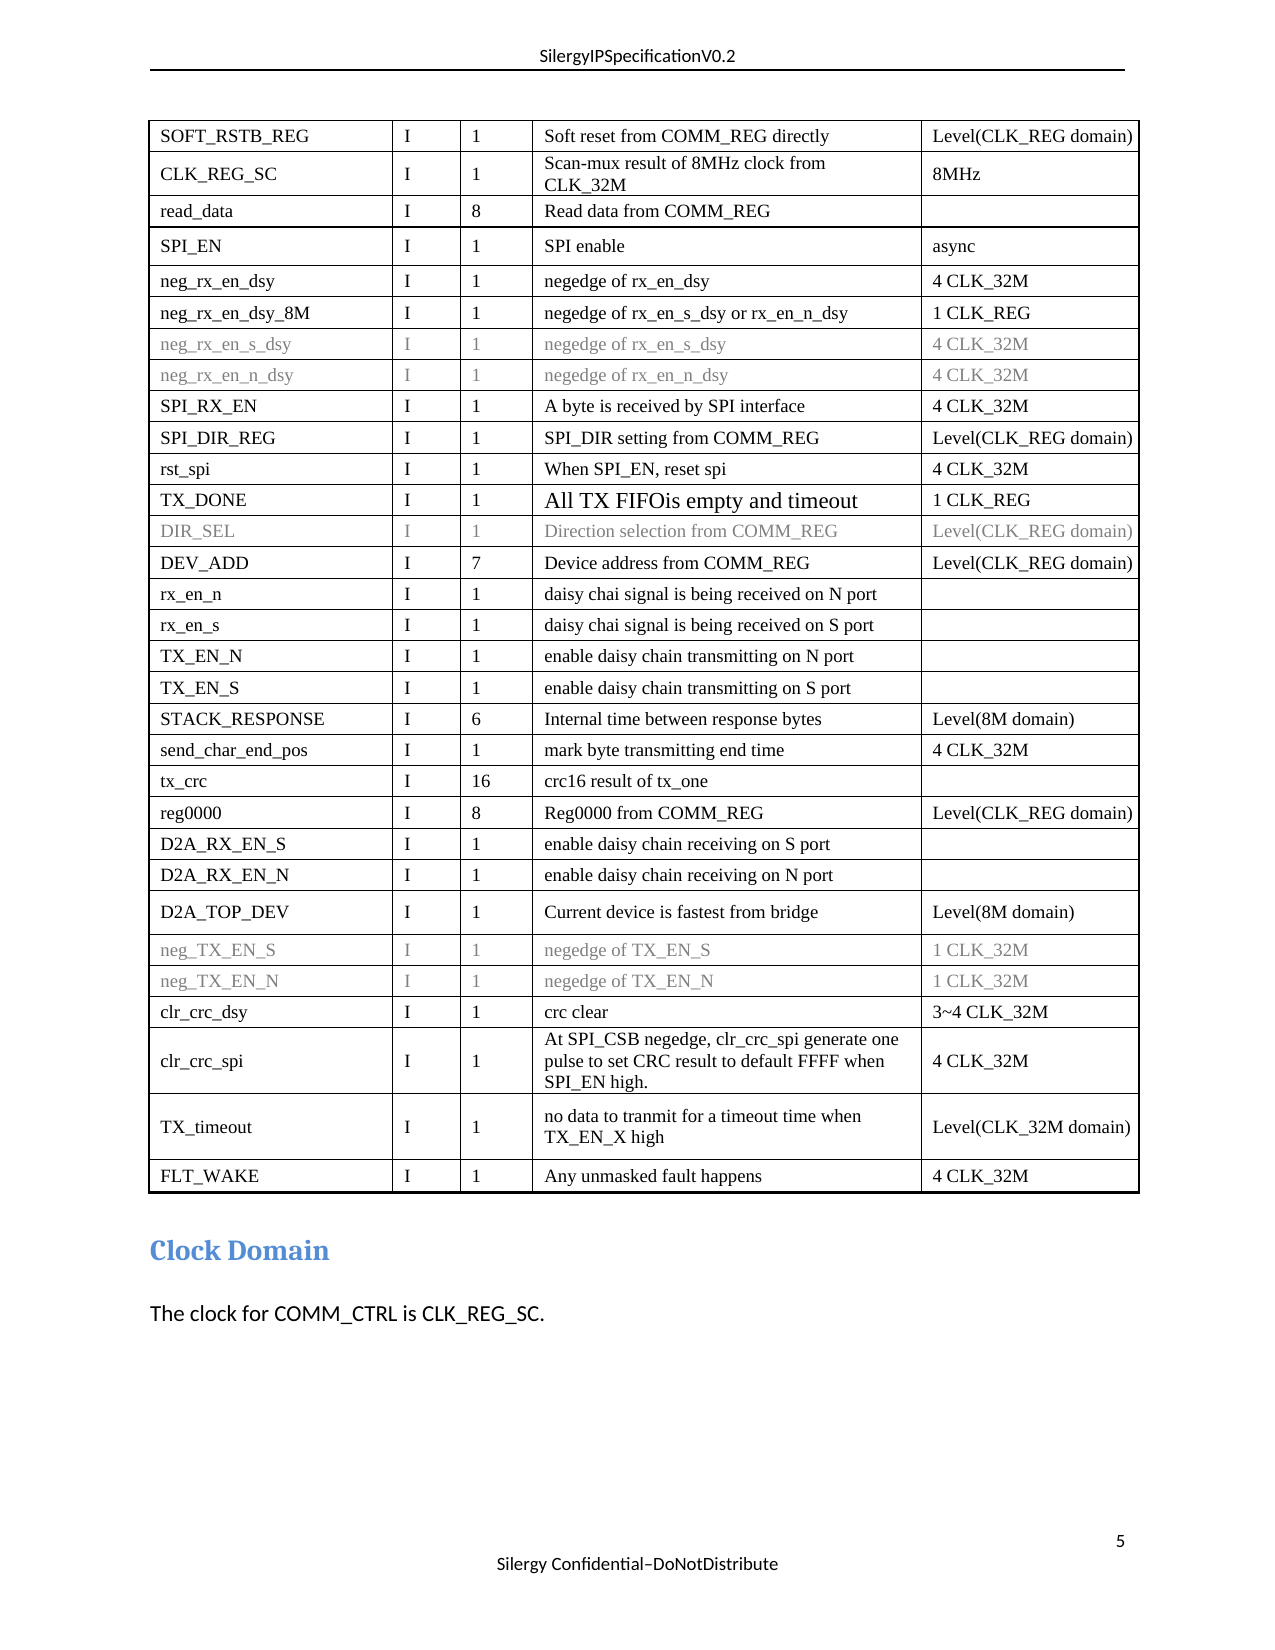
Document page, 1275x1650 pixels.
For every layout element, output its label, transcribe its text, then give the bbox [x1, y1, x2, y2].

table_cell I [393, 329, 460, 359]
table_cell I [393, 196, 460, 226]
table_cell crc clear [533, 997, 921, 1027]
table_cell neg_rx_en_n_dsy [150, 360, 392, 390]
table_cell I [393, 391, 460, 421]
table_cell neg_TX_EN_S [150, 935, 392, 965]
table_cell rst_spi [150, 454, 392, 484]
table_cell 4 CLK_32M [922, 1160, 1138, 1191]
table_cell 4 CLK_32M [922, 454, 1138, 484]
table_cell I [393, 860, 460, 890]
table_cell clr_crc_spi [150, 1028, 392, 1093]
table_cell 1 CLK_REG [922, 485, 1138, 515]
table_cell I [393, 422, 460, 452]
table_cell TX_DONE [150, 485, 392, 515]
table_cell 1 [461, 935, 532, 965]
table_cell enable daisy chain transmitting on N port [533, 641, 921, 671]
table_cell 4 CLK_32M [922, 266, 1138, 296]
table_cell Reg0000 from COMM_REG [533, 797, 921, 827]
table_cell rx_en_s [150, 610, 392, 640]
table_cell read_data [150, 196, 392, 226]
table_cell 1 [461, 579, 532, 609]
table_cell I [393, 1094, 460, 1159]
table_cell negedge of rx_en_dsy [533, 266, 921, 296]
table_cell negedge of TX_EN_N [533, 966, 921, 996]
table_cell I [393, 1028, 460, 1093]
table_cell tx_crc [150, 766, 392, 796]
table_cell Any unmasked fault happens [533, 1160, 921, 1191]
table_cell clr_crc_dsy [150, 997, 392, 1027]
table_cell neg_rx_en_dsy_8M [150, 297, 392, 327]
table_cell DEV_ADD [150, 547, 392, 577]
table_cell 1 [461, 121, 532, 151]
table_cell I [393, 454, 460, 484]
table_cell 1 [461, 266, 532, 296]
table_cell async [922, 228, 1138, 265]
table_cell Level(CLK_REG domain) [922, 422, 1138, 452]
table_cell I [393, 797, 460, 827]
table_cell 1 [461, 329, 532, 359]
table_cell 1 [461, 860, 532, 890]
table_cell STACK_RESPONSE [150, 704, 392, 734]
table_cell SPI_EN [150, 228, 392, 265]
table_cell 1 [461, 516, 532, 546]
table_cell negedge of TX_EN_S [533, 935, 921, 965]
table_cell negedge of rx_en_s_dsy [533, 329, 921, 359]
table_cell SPI enable [533, 228, 921, 265]
table_cell 4 CLK_32M [922, 329, 1138, 359]
table_cell daisy chai signal is being received on S port [533, 610, 921, 640]
table_cell I [393, 735, 460, 765]
table_cell 7 [461, 547, 532, 577]
table_cell crc16 result of tx_one [533, 766, 921, 796]
table_cell I [393, 672, 460, 702]
table_cell negedge of rx_en_n_dsy [533, 360, 921, 390]
table_cell 1 [461, 735, 532, 765]
table_cell Level(CLK_32M domain) [922, 1094, 1138, 1159]
table_cell SOFT_RSTB_REG [150, 121, 392, 151]
table_cell I [393, 579, 460, 609]
table_cell 1 [461, 966, 532, 996]
table_cell I [393, 829, 460, 859]
table_cell negedge of rx_en_s_dsy or rx_en_n_dsy [533, 297, 921, 327]
table_cell I [393, 997, 460, 1027]
table_cell D2A_TOP_DEV [150, 891, 392, 933]
table_cell I [393, 121, 460, 151]
table_cell 4 CLK_32M [922, 1028, 1138, 1093]
table_cell I [393, 766, 460, 796]
table_cell neg_rx_en_dsy [150, 266, 392, 296]
table_cell D2A_RX_EN_S [150, 829, 392, 859]
table_cell SPI_DIR setting from COMM_REG [533, 422, 921, 452]
table_cell All TX FIFOis empty and timeout [533, 485, 921, 515]
table_cell TX_EN_S [150, 672, 392, 702]
table_cell 1 [461, 485, 532, 515]
table_cell I [393, 966, 460, 996]
table_cell 4 CLK_32M [922, 391, 1138, 421]
table_cell Level(8M domain) [922, 704, 1138, 734]
table_cell Device address from COMM_REG [533, 547, 921, 577]
table_cell 1 [461, 997, 532, 1027]
table_cell DIR_SEL [150, 516, 392, 546]
table_cell 4 CLK_32M [922, 360, 1138, 390]
table_cell Level(CLK_REG domain) [922, 547, 1138, 577]
table_cell [922, 610, 1138, 640]
table_cell no data to tranmit for a timeout time when TX_EN_X high [533, 1094, 921, 1159]
table_cell I [393, 360, 460, 390]
table_cell SPI_RX_EN [150, 391, 392, 421]
table_cell 1 [461, 152, 532, 195]
table_cell Level(CLK_REG domain) [922, 797, 1138, 827]
table_cell 16 [461, 766, 532, 796]
table_cell I [393, 610, 460, 640]
table_cell SPI_DIR_REG [150, 422, 392, 452]
table_cell D2A_RX_EN_N [150, 860, 392, 890]
table_cell I [393, 152, 460, 195]
table_cell 1 [461, 1160, 532, 1191]
table_cell 1 [461, 1094, 532, 1159]
table_cell 8 [461, 196, 532, 226]
table_cell I [393, 641, 460, 671]
table_cell [922, 196, 1138, 226]
table_cell I [393, 891, 460, 933]
table_cell 1 [461, 228, 532, 265]
table_cell I [393, 516, 460, 546]
table_cell I [393, 485, 460, 515]
table_cell Read data from COMM_REG [533, 196, 921, 226]
table_cell Current device is fastest from bridge [533, 891, 921, 933]
table_cell A byte is received by SPI interface [533, 391, 921, 421]
table_cell Level(8M domain) [922, 891, 1138, 933]
table_cell [922, 672, 1138, 702]
table_cell I [393, 547, 460, 577]
table_cell When SPI_EN, reset spi [533, 454, 921, 484]
table_cell [922, 766, 1138, 796]
table_cell reg0000 [150, 797, 392, 827]
table_cell 1 [461, 829, 532, 859]
table_cell 1 [461, 891, 532, 933]
table_cell 1 CLK_32M [922, 966, 1138, 996]
table_cell mark byte transmitting end time [533, 735, 921, 765]
table_cell I [393, 266, 460, 296]
table_cell 1 [461, 610, 532, 640]
table_cell send_char_end_pos [150, 735, 392, 765]
table_cell 1 [461, 454, 532, 484]
table_cell 1 CLK_32M [922, 935, 1138, 965]
table_cell I [393, 297, 460, 327]
table_cell rx_en_n [150, 579, 392, 609]
table_cell 1 [461, 297, 532, 327]
table_cell I [393, 1160, 460, 1191]
table_cell 1 [461, 360, 532, 390]
table_cell [922, 641, 1138, 671]
table_cell 1 [461, 1028, 532, 1093]
table_cell Soft reset from COMM_REG directly [533, 121, 921, 151]
table_cell CLK_REG_SC [150, 152, 392, 195]
table_cell neg_rx_en_s_dsy [150, 329, 392, 359]
table_cell TX_EN_N [150, 641, 392, 671]
table_cell I [393, 704, 460, 734]
table_cell [922, 860, 1138, 890]
table_cell 1 CLK_REG [922, 297, 1138, 327]
table_cell I [393, 228, 460, 265]
table_cell Level(CLK_REG domain) [922, 516, 1138, 546]
table_cell 3~4 CLK_32M [922, 997, 1138, 1027]
text The clock for COMM_CTRL is CLK_REG_SC. [150, 1299, 1125, 1327]
table_cell At SPI_CSB negedge, clr_crc_spi generate one pulse to set CRC result to default FFFF when SPI_EN high. [533, 1028, 921, 1093]
table_cell 1 [461, 672, 532, 702]
subtitle Clock Domain [150, 1234, 1125, 1268]
table_cell FLT_WAKE [150, 1160, 392, 1191]
table_cell Internal time between response bytes [533, 704, 921, 734]
table_cell [922, 579, 1138, 609]
table_cell 8MHz [922, 152, 1138, 195]
table_cell daisy chai signal is being received on N port [533, 579, 921, 609]
table_cell enable daisy chain receiving on S port [533, 829, 921, 859]
table_cell Direction selection from COMM_REG [533, 516, 921, 546]
table_cell enable daisy chain receiving on N port [533, 860, 921, 890]
table_cell 8 [461, 797, 532, 827]
table_cell I [393, 935, 460, 965]
table_cell 4 CLK_32M [922, 735, 1138, 765]
table_cell 6 [461, 704, 532, 734]
table_cell 1 [461, 422, 532, 452]
table_cell 1 [461, 391, 532, 421]
table_cell Level(CLK_REG domain) [922, 121, 1138, 151]
table_cell Scan-mux result of 8MHz clock from CLK_32M [533, 152, 921, 195]
table_cell [922, 829, 1138, 859]
table_cell TX_timeout [150, 1094, 392, 1159]
table_cell 1 [461, 641, 532, 671]
table_cell enable daisy chain transmitting on S port [533, 672, 921, 702]
table_cell neg_TX_EN_N [150, 966, 392, 996]
